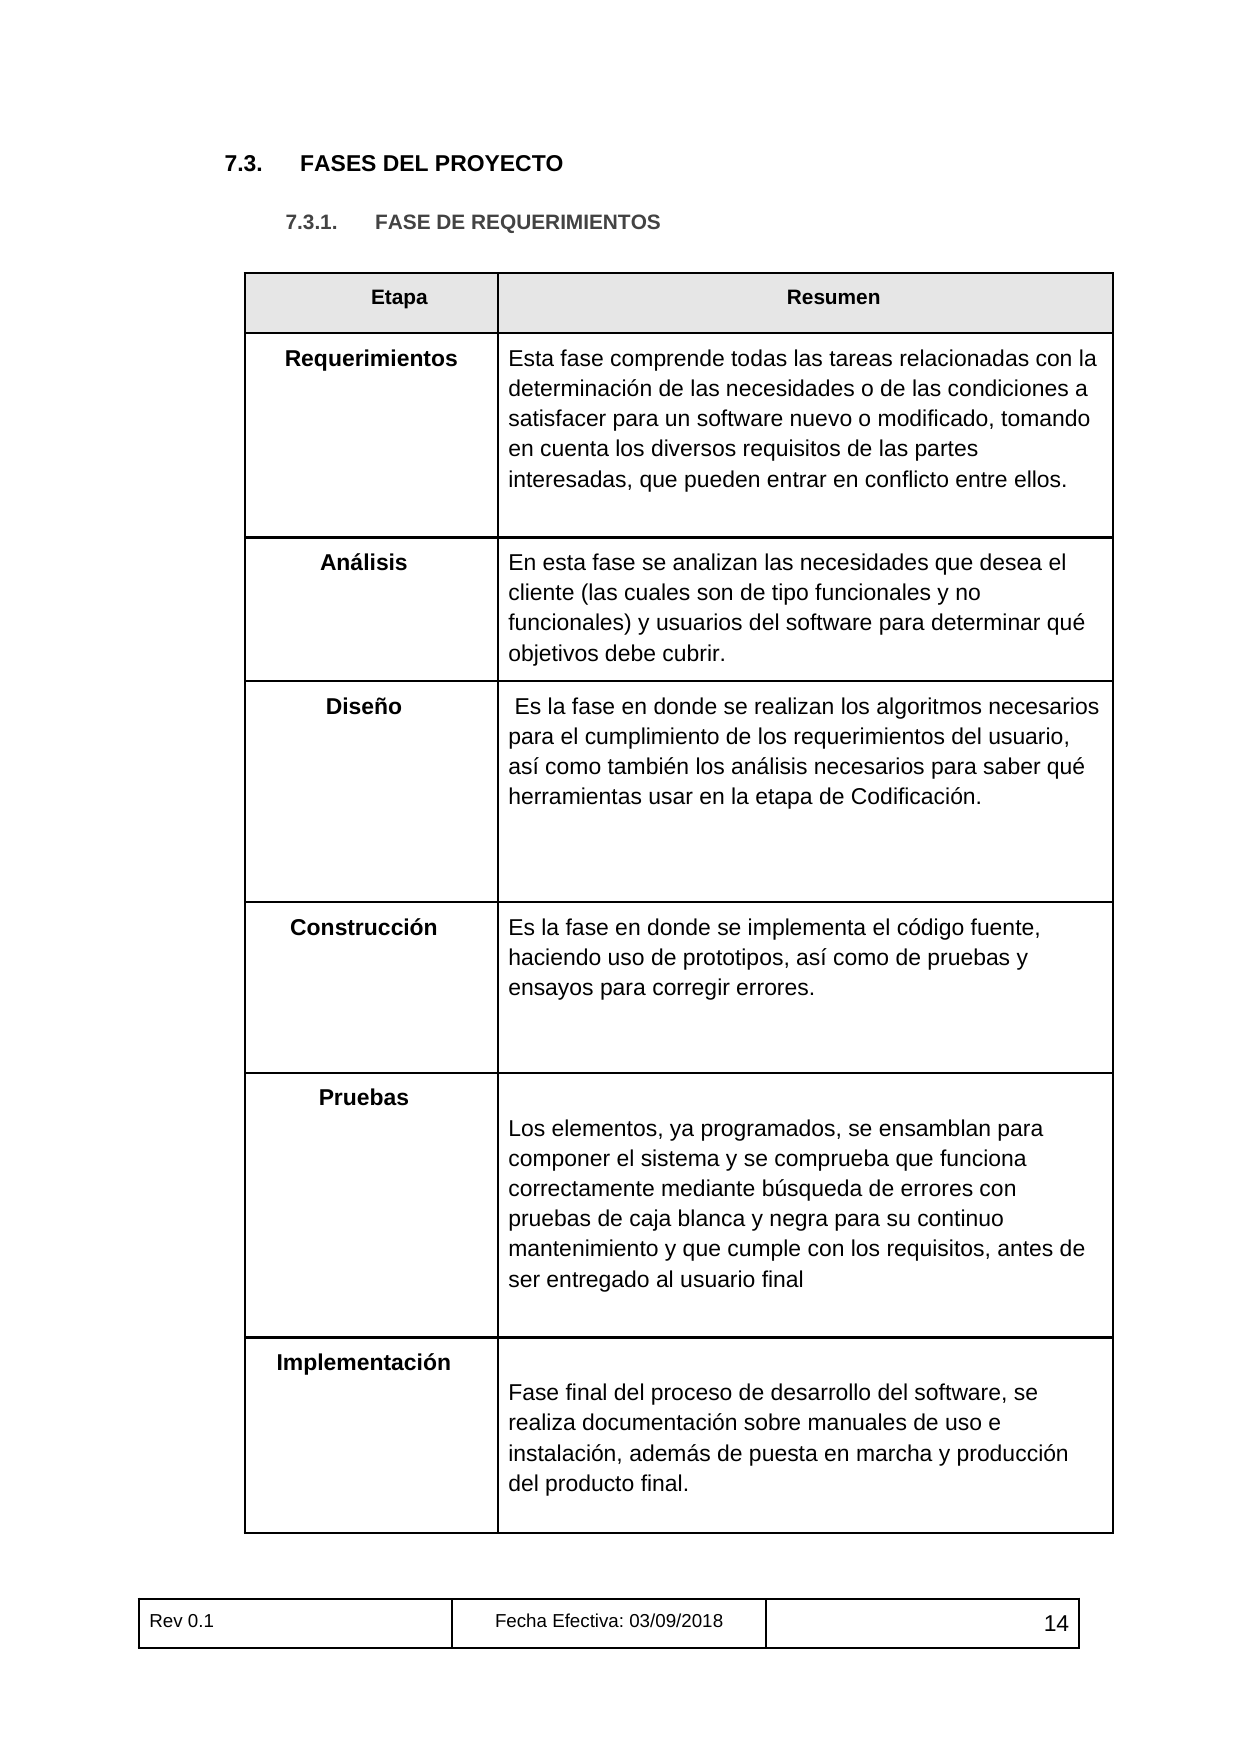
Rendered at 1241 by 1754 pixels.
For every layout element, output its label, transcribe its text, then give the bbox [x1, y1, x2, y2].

table_cell Esta fase comprende todas las tareas relacionadas con la determinación de las necesidades o de las condiciones a satisfacer para un software nuevo o modificado, tomando en cuenta los diversos requisitos de las partes interesadas, que pueden entrar en conflicto entre ellos. [499, 334, 1112, 536]
table_cell Fase final del proceso de desarrollo del software, se realiza documentación sobre manuales de uso e instalación, además de puesta en marcha y producción del producto final. [499, 1339, 1112, 1532]
table_cell Construcción [246, 903, 497, 1072]
table_header Etapa [246, 274, 497, 332]
table_cell Es la fase en donde se implementa el código fuente, haciendo uso de prototipos, así como de pruebas y ensayos para corregir errores. [499, 903, 1112, 1072]
table_cell Es la fase en donde se realizan los algoritmos necesarios para el cumplimiento de los requerimientos del usuario, así como también los análisis necesarios para saber qué herramientas usar en la etapa de Codificación. [499, 682, 1112, 901]
table_cell Pruebas [246, 1074, 497, 1336]
table_cell Análisis [246, 539, 497, 680]
table_cell En esta fase se analizan las necesidades que desea el cliente (las cuales son de tipo funcionales y no funcionales) y usuarios del software para determinar qué objetivos debe cubrir. [499, 539, 1112, 680]
table_cell Los elementos, ya programados, se ensamblan para componer el sistema y se comprueba que funciona correctamente mediante búsqueda de errores con pruebas de caja blanca y negra para su continuo mantenimiento y que cumple con los requisitos, antes de ser entregado al usuario final [499, 1074, 1112, 1336]
table_cell Requerimientos [246, 334, 497, 536]
table_cell Diseño [246, 682, 497, 901]
table_cell Implementación [246, 1339, 497, 1532]
subtitle FASES DEL PROYECTO [262, 150, 1090, 176]
table_header Resumen [499, 274, 1112, 332]
subtitle FASE DE REQUERIMIENTOS [337, 210, 1090, 234]
